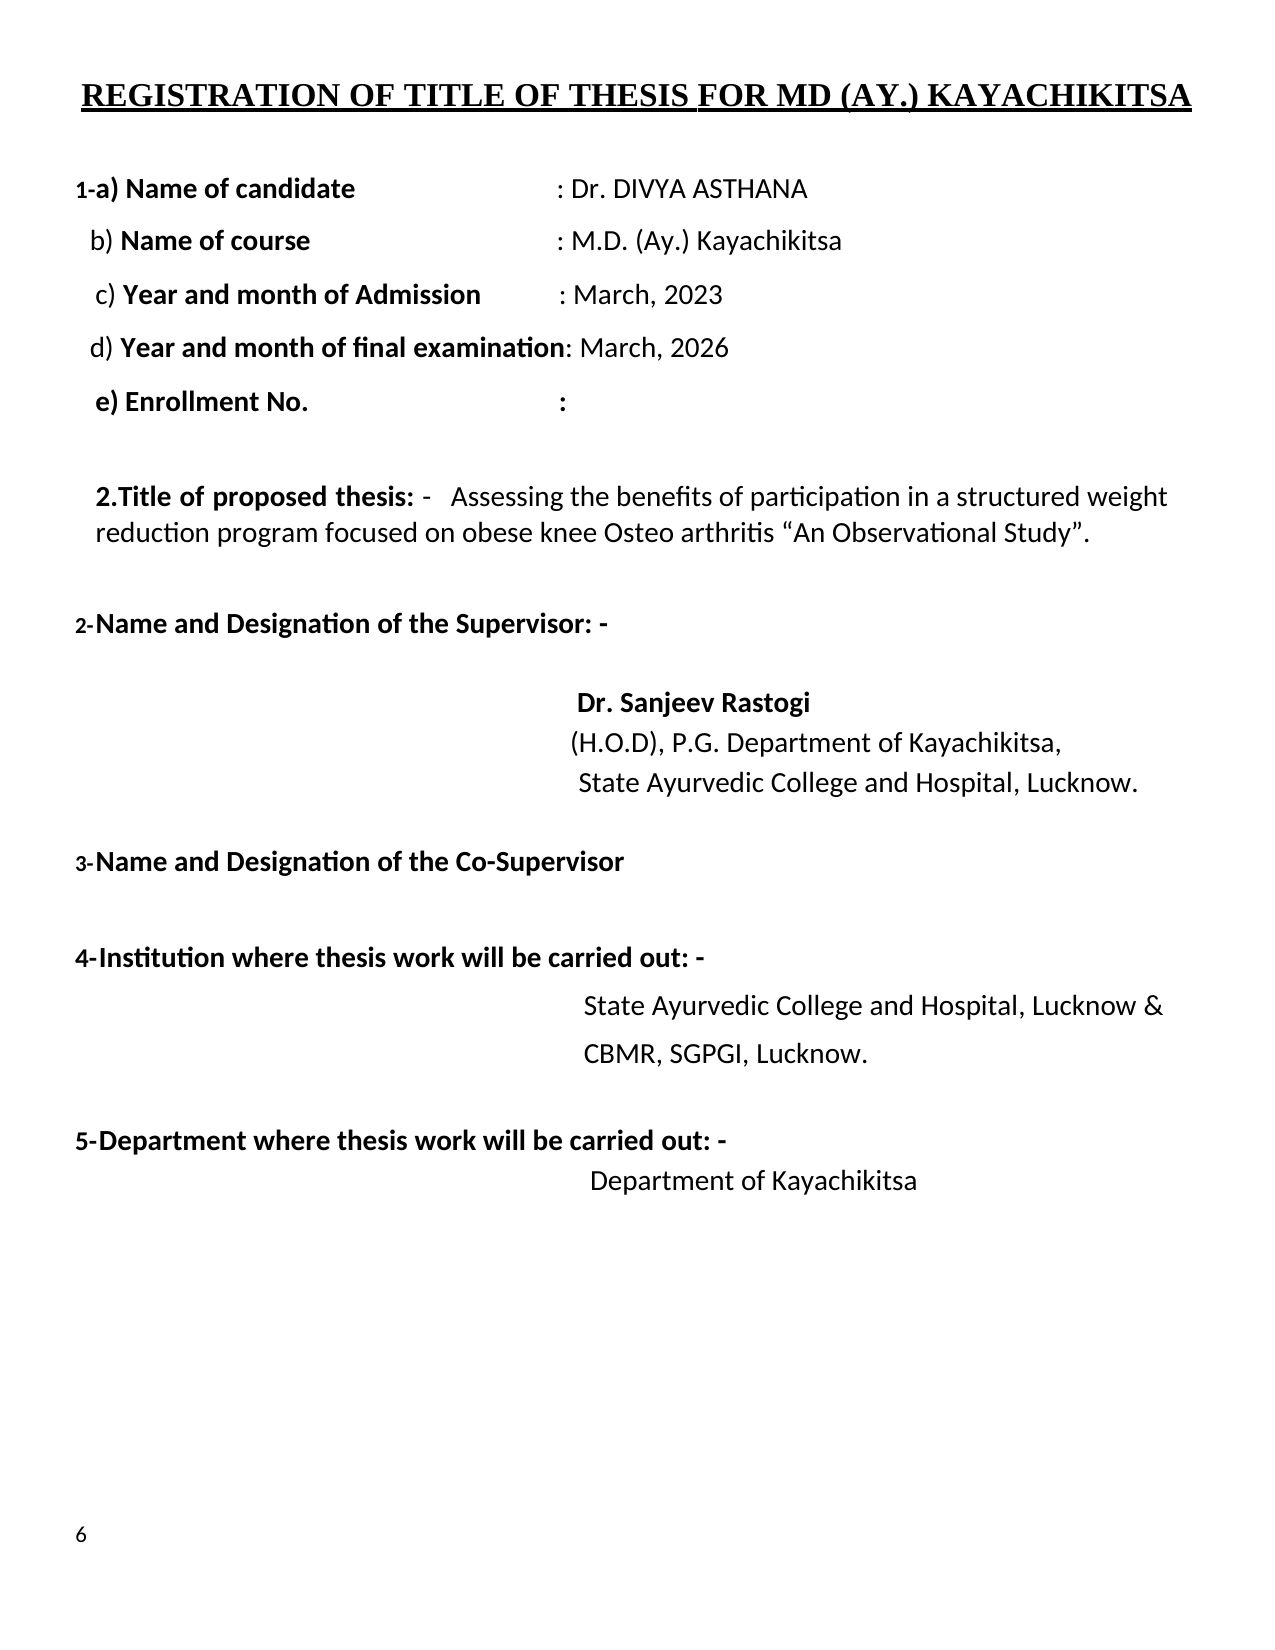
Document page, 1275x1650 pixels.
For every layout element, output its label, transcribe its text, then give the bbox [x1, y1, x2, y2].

text REGISTRATION OF TITLE OF THESIS FOR MD (AY.) KAYACHIKITSA [81, 75, 1258, 113]
subtitle Institution where thesis work will be carried out: - [75, 939, 1258, 975]
text (H.O.D), P.G. Department of Kayachikitsa, [570, 724, 1258, 759]
subtitle Department where thesis work will be carried out: - [75, 1122, 1258, 1158]
list Name and Designation of the Supervisor: - [75, 605, 1258, 641]
text State Ayurvedic College and Hospital, Lucknow. [578, 764, 1258, 799]
subtitle Name and Designation of the Co-Supervisor [75, 843, 1258, 878]
list Year and month of Admission : March, 2023 [95, 276, 1258, 312]
list Year and month of final examination: March, 2026 [89, 329, 1258, 365]
list 2.Title of proposed thesis: - Assessing the benefits of participation in a structured weight reduction program focused on obese knee Osteo arthritis “An Observational Study”. [95, 478, 1200, 549]
text Department of Kayachikitsa [590, 1162, 924, 1198]
text Dr. Sanjeev Rastogi [577, 684, 1258, 720]
list Enrollment No. : [95, 383, 1258, 419]
text State Ayurvedic College and Hospital, Lucknow & CBMR, SGPGI, Lucknow. [583, 987, 1201, 1071]
text 1-a) Name of candidate : Dr. DIVYA ASTHANA [75, 170, 1258, 206]
list Name of course : M.D. (Ay.) Kayachikitsa [89, 222, 1258, 258]
